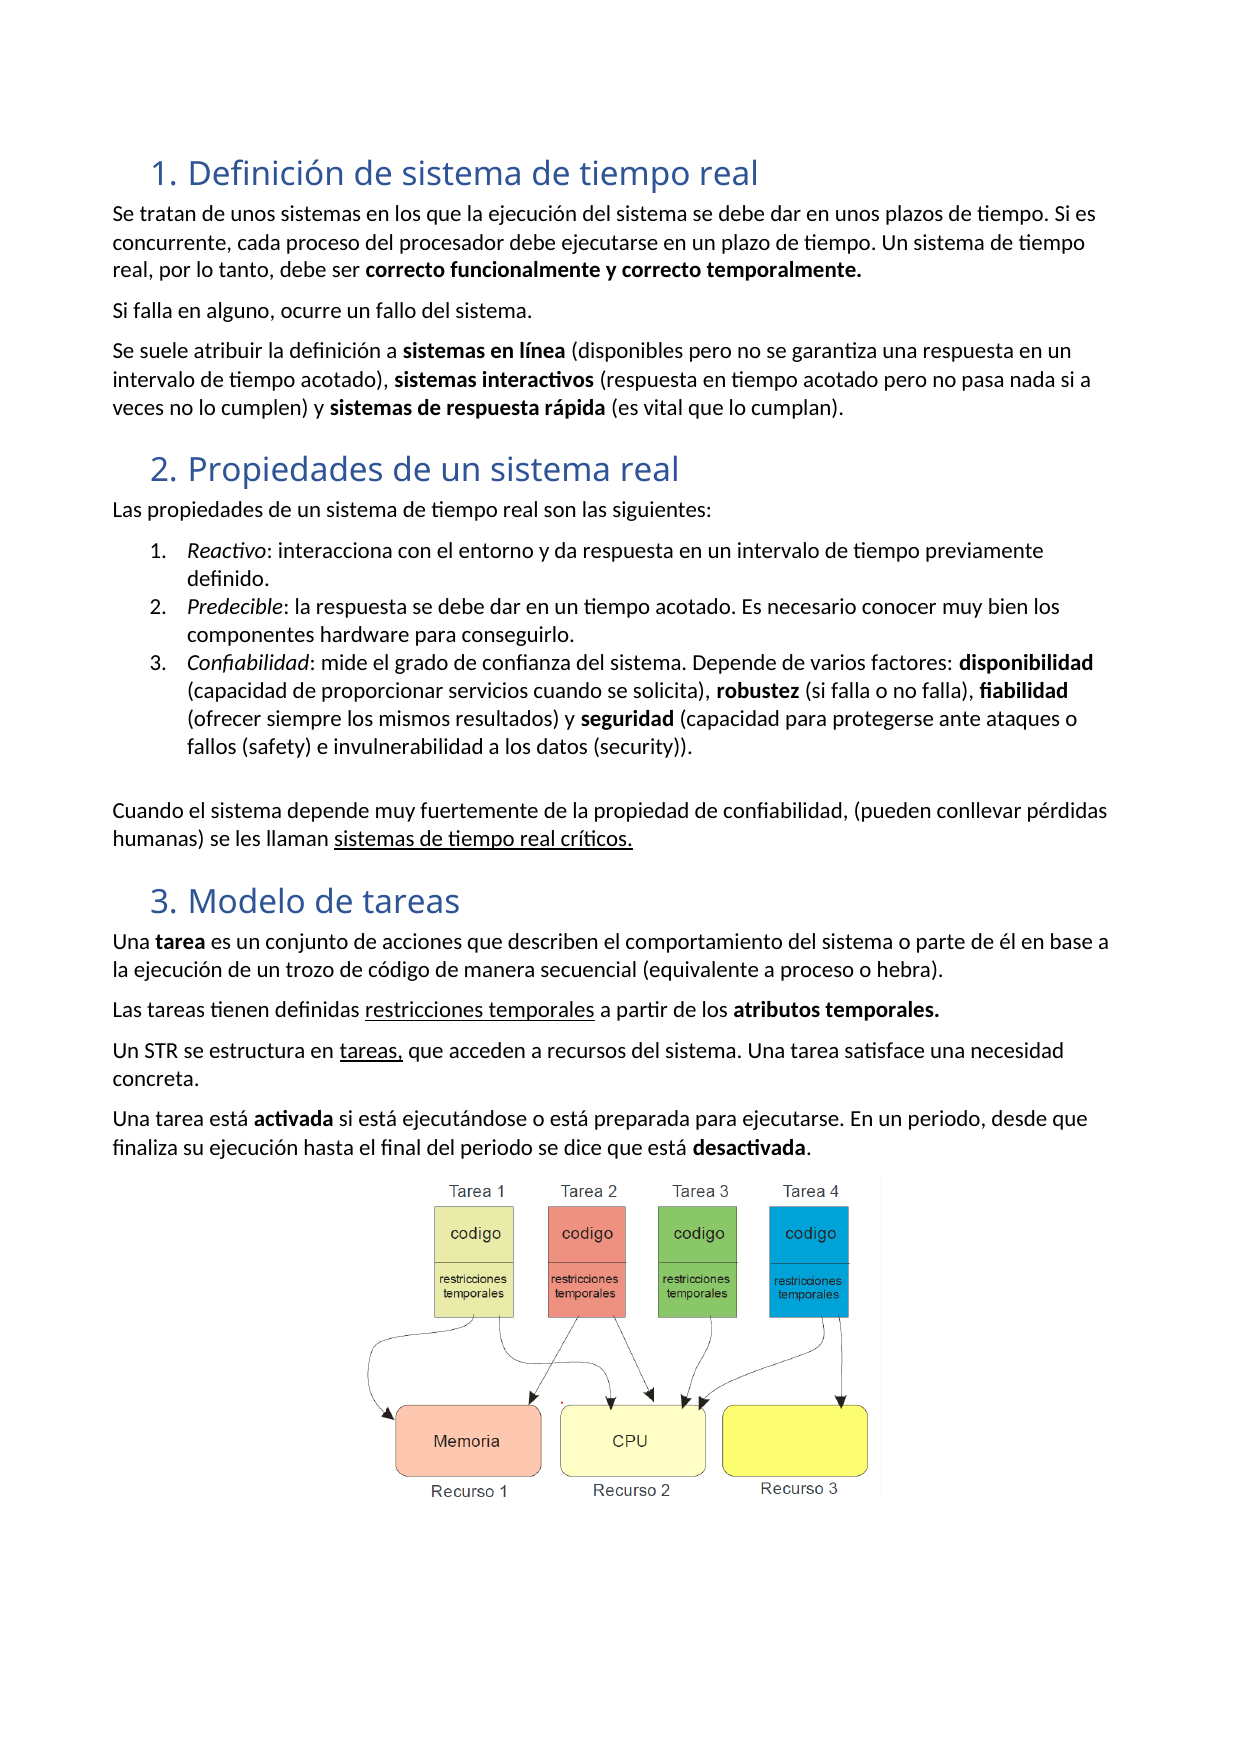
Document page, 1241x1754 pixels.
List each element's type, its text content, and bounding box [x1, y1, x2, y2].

text Se suele atribuir la definición a sistemas en línea (disponibles pero no se garantiza una respuesta en un intervalo de tiempo acotado), sistemas interactivos (respuesta en tiempo acotado pero no pasa nada si a veces no lo cumplen) y sistemas de respuesta rápida (es vital que lo cumplan). [112, 337, 1128, 421]
text Un STR se estructura en tareas, que acceden a recursos del sistema. Una tarea satisface una necesidad concreta. [112, 1036, 1128, 1092]
text Las tareas tienen definidas restricciones temporales a partir de los atributos temporales. [112, 996, 1128, 1023]
subtitle Propiedades de un sistema real [150, 446, 1128, 491]
list Reactivo: interacciona con el entorno y da respuesta en un intervalo de tiempo previamente definido. [149, 536, 1128, 592]
text Las propiedades de un sistema de tiempo real son las siguientes: [112, 495, 1128, 523]
text Se tratan de unos sistemas en los que la ejecución del sistema se debe dar en unos plazos de tiempo. Si es concurrente, cada proceso del procesador debe ejecutarse en un plazo de tiempo. Un sistema de tiempo real, por lo tanto, debe ser correcto funcionalmente y correcto temporalmente. [112, 199, 1128, 284]
text Una tarea está activada si está ejecutándose o está preparada para ejecutarse. En un periodo, desde que finaliza su ejecución hasta el final del periodo se dice que está desactivada. [112, 1104, 1128, 1161]
subtitle Definición de sistema de tiempo real [150, 150, 1128, 195]
list Confiabilidad: mide el grado de confianza del sistema. Depende de varios factores: disponibilidad (capacidad de proporcionar servicios cuando se solicita), robustez (si falla o no falla), fiabilidad (ofrecer siempre los mismos resultados) y seguridad (capacidad para protegerse ante ataques o fallos (safety) e invulnerabilidad a los datos (security)). [149, 648, 1128, 760]
subtitle Modelo de tareas [150, 877, 1128, 923]
picture [358, 1173, 882, 1498]
text Una tarea es un conjunto de acciones que describen el comportamiento del sistema o parte de él en base a la ejecución de un trozo de código de manera secuencial (equivalente a proceso o hebra). [112, 927, 1128, 983]
text Cuando el sistema depende muy fuertemente de la propiedad de confiabilidad, (pueden conllevar pérdidas humanas) se les llaman sistemas de tiempo real críticos. [112, 796, 1128, 852]
list Predecible: la respuesta se debe dar en un tiempo acotado. Es necesario conocer muy bien los componentes hardware para conseguirlo. [149, 592, 1128, 648]
text Si falla en alguno, ocurre un fallo del sistema. [112, 296, 1128, 324]
